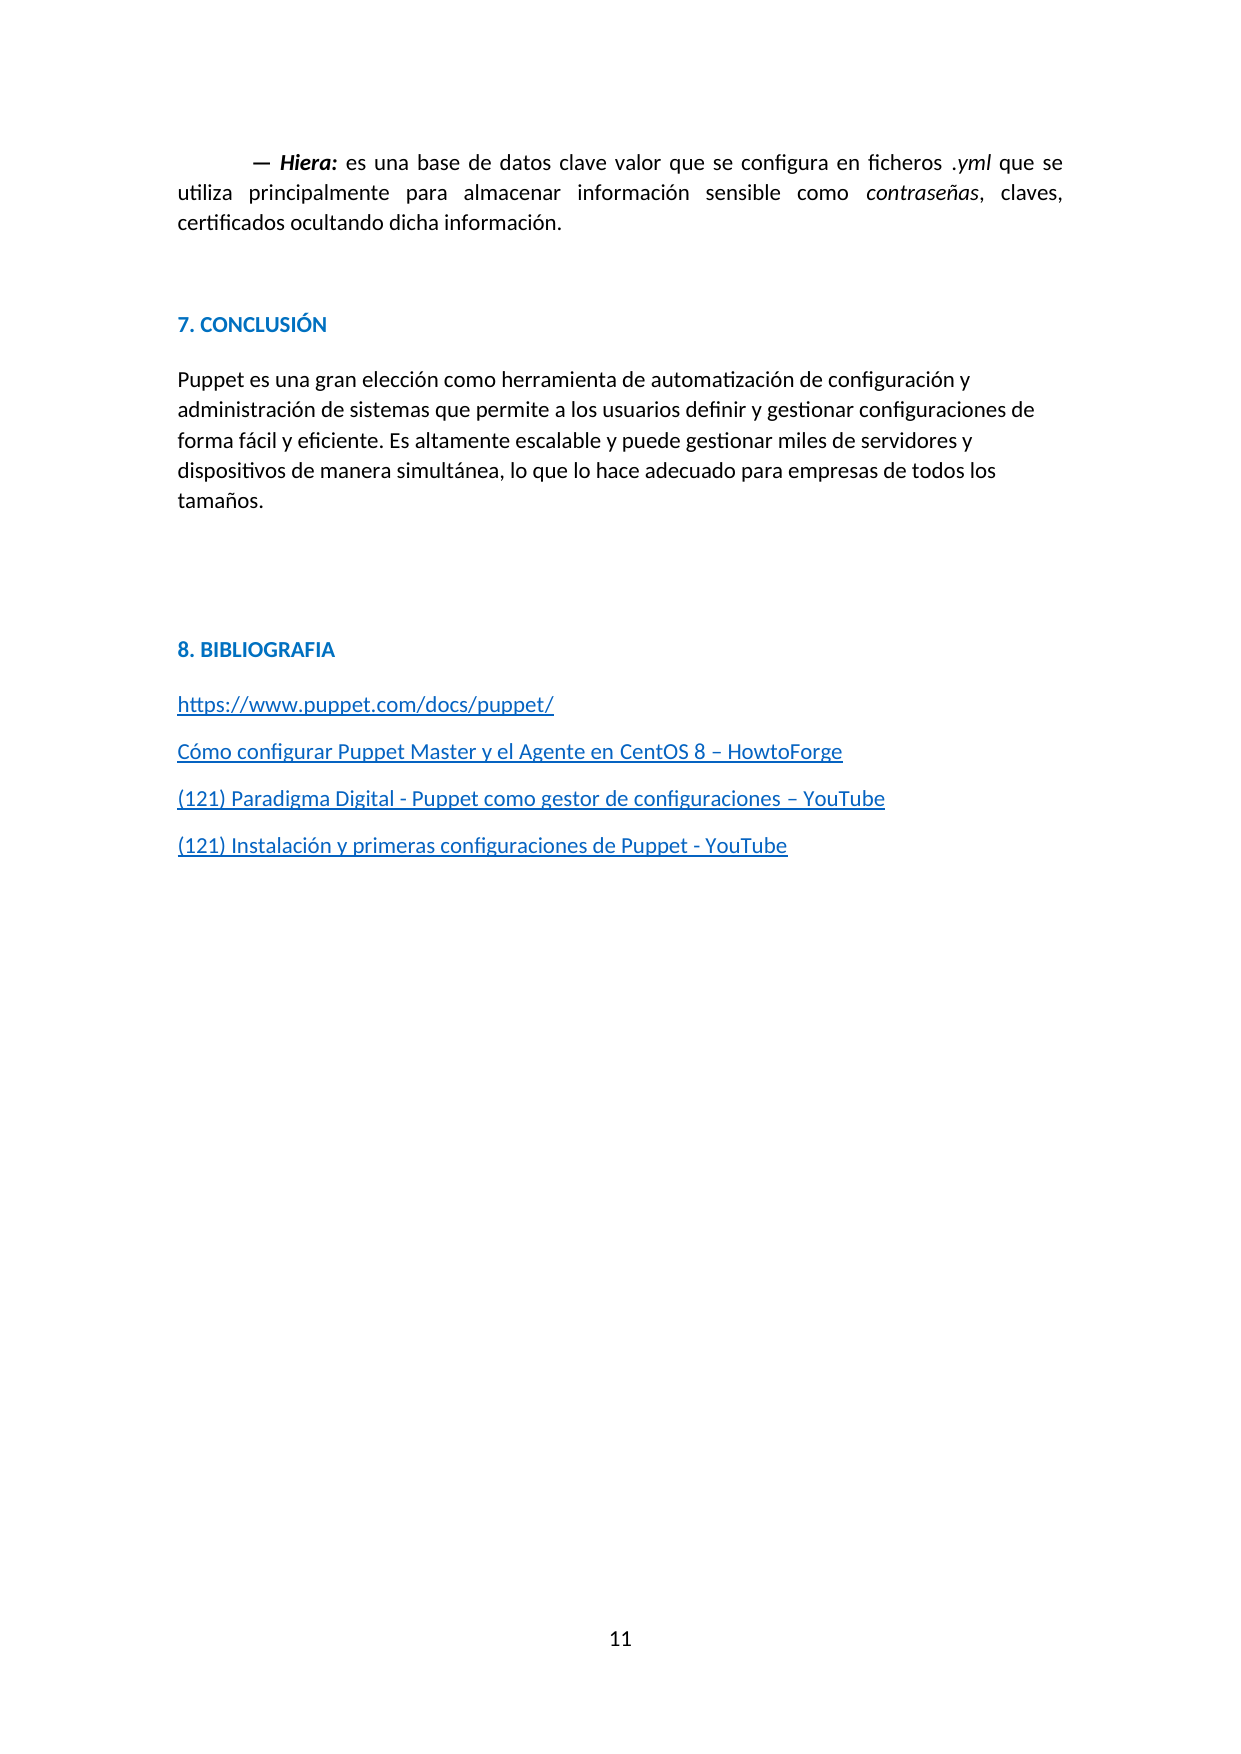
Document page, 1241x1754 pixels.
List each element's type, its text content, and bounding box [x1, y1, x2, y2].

text Puppet es una gran elección como herramienta de automatización de configuración y administración de sistemas que permite a los usuarios definir y gestionar configuraciones de forma fácil y eficiente. Es altamente escalable y puede gestionar miles de servidores y dispositivos de manera simultánea, lo que lo hace adecuado para empresas de todos los tamaños. [177, 365, 1063, 514]
subtitle 7. CONCLUSIÓN [177, 310, 1063, 338]
subtitle 8. BIBLIOGRAFIA [177, 635, 1063, 663]
text Cómo configurar Puppet Master y el Agente en CentOS 8 – HowtoForge [177, 737, 1063, 765]
text (121) Instalación y primeras configuraciones de Puppet - YouTube [177, 831, 1063, 859]
text (121) Paradigma Digital - Puppet como gestor de configuraciones – YouTube [177, 784, 1063, 812]
text — Hiera: es una base de datos clave valor que se configura en ficheros .yml que se utiliza principalmente para almacenar información sensible como contraseñas, claves, certificados ocultando dicha información. [177, 148, 1063, 236]
text https://www.puppet.com/docs/puppet/ [177, 690, 1063, 718]
